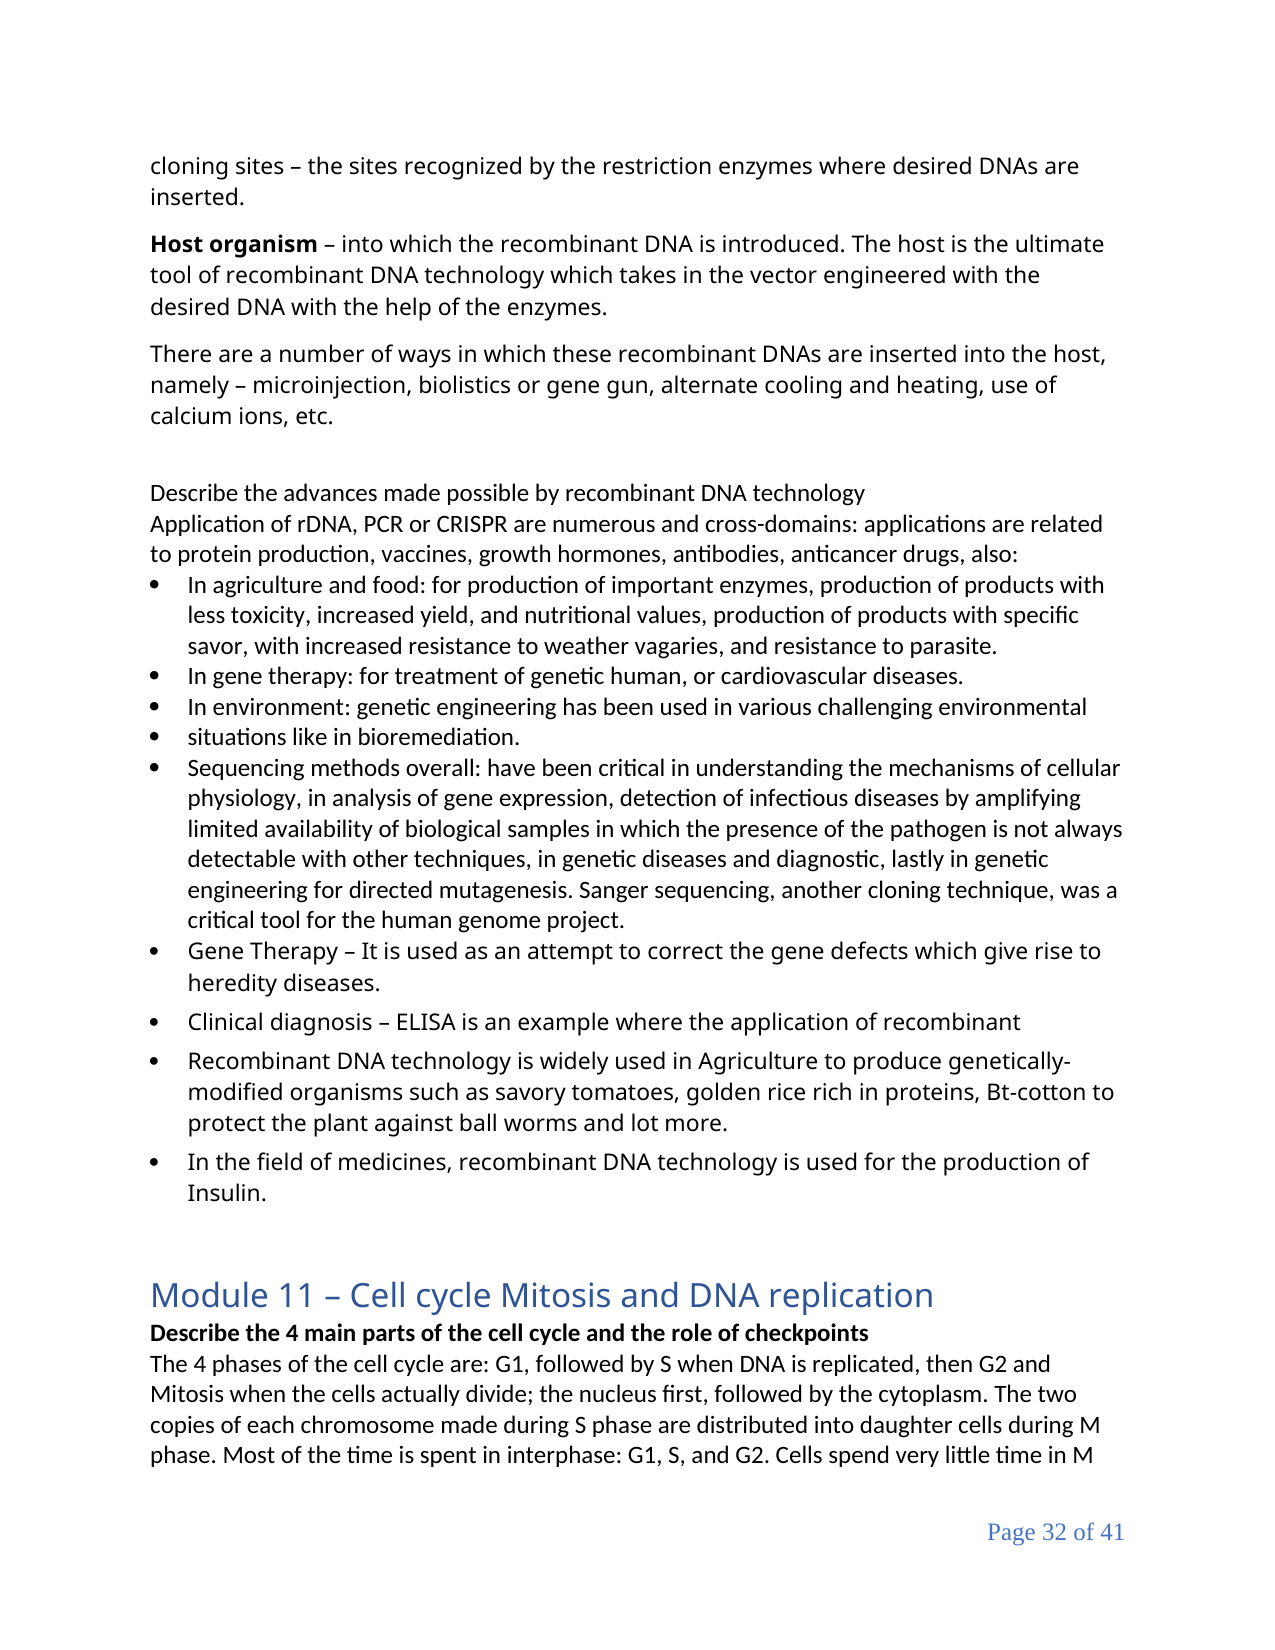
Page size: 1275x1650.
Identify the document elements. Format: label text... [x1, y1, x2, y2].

list situations like in bioremediation. [150, 722, 1125, 752]
list Gene Therapy – It is used as an attempt to correct the gene defects which give rise to heredity diseases. [150, 935, 1125, 998]
list Clinical diagnosis – ELISA is an example where the application of recombinant [150, 1006, 1125, 1037]
list In environment: genetic engineering has been used in various challenging environmental [150, 691, 1125, 722]
text Host organism – into which the recombinant DNA is introduced. The host is the ultimate tool of recombinant DNA technology which takes in the vector engineered with the desired DNA with the help of the enzymes. [150, 228, 1125, 322]
subtitle Module 11 – Cell cycle Mitosis and DNA replication [150, 1272, 1125, 1317]
list Recombinant DNA technology is widely used in Agriculture to produce genetically-modified organisms such as savory tomatoes, golden rice rich in proteins, Bt-cotton to protect the plant against ball worms and lot more. [150, 1044, 1125, 1138]
text Describe the 4 main parts of the cell cycle and the role of checkpoints [150, 1317, 1125, 1348]
list In agriculture and food: for production of important enzymes, production of products with less toxicity, increased yield, and nutritional values, production of products with specific savor, with increased resistance to weather vagaries, and resistance to parasite. [150, 569, 1125, 661]
text Application of rDNA, PCR or CRISPR are numerous and cross-domains: applications are related to protein production, vaccines, growth hormones, antibodies, anticancer drugs, also: [150, 508, 1125, 569]
text Describe the advances made possible by recombinant DNA technology [150, 477, 1125, 508]
text There are a number of ways in which these recombinant DNAs are inserted into the host, namely – microinjection, biolistics or gene gun, alternate cooling and heating, use of calcium ions, etc. [150, 337, 1125, 431]
list In the field of medicines, recombinant DNA technology is used for the production of Insulin. [150, 1146, 1125, 1209]
list In gene therapy: for treatment of genetic human, or cardiovascular diseases. [150, 661, 1125, 691]
list Sequencing methods overall: have been critical in understanding the mechanisms of cellular physiology, in analysis of gene expression, detection of infectious diseases by amplifying limited availability of biological samples in which the presence of the pathogen is not always detectable with other techniques, in genetic diseases and diagnostic, lastly in genetic engineering for directed mutagenesis. Sanger sequencing, another cloning technique, was a critical tool for the human genome project. [150, 752, 1125, 935]
